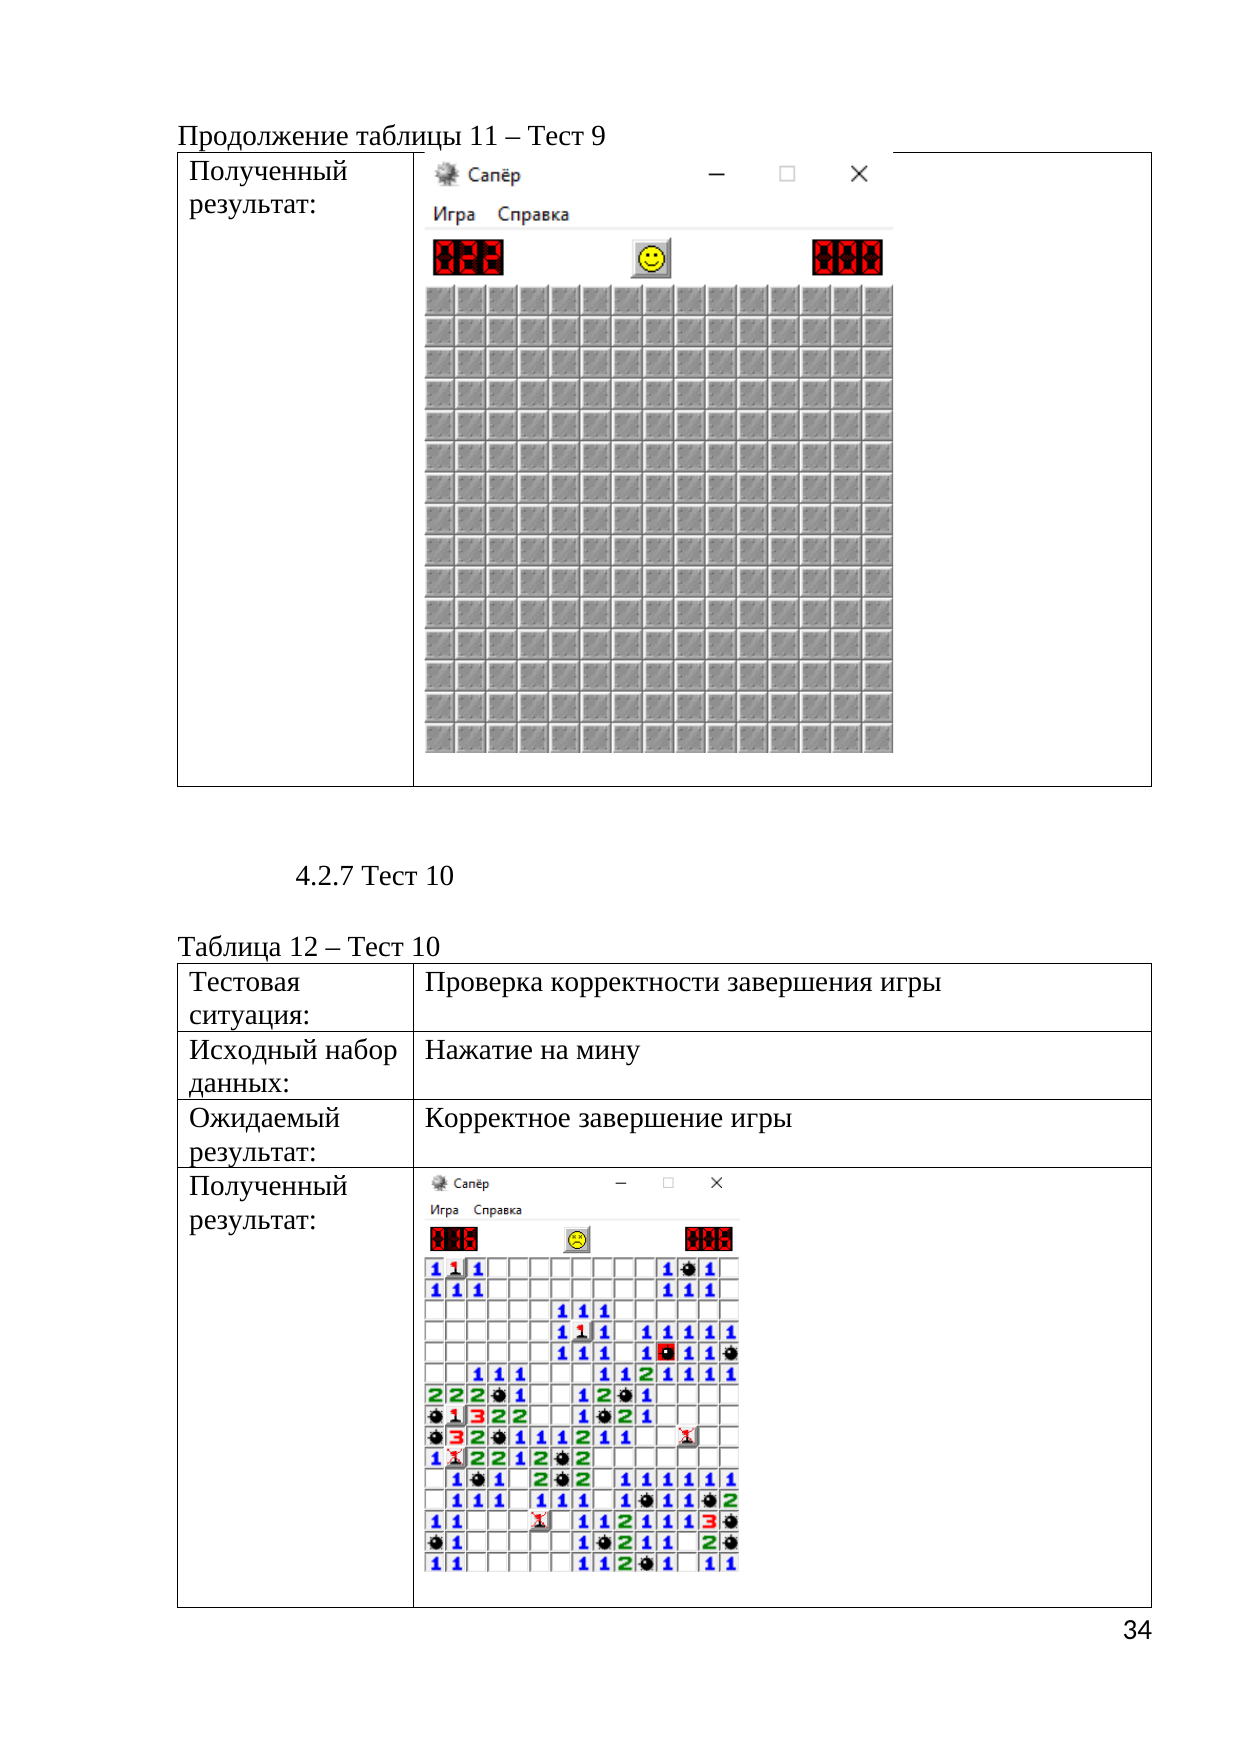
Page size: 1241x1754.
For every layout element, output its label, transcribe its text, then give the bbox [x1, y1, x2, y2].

table_cell [414, 1168, 1151, 1607]
table_cell Нажатие на мину [414, 1032, 1151, 1099]
picture [424, 152, 894, 753]
text Таблица 12 – Тест 10 [177, 929, 1152, 963]
table_cell Полученный результат: [178, 1168, 413, 1607]
subtitle Тест 10 [295, 858, 1152, 892]
table_header [414, 153, 1151, 786]
table_cell Исходный набор данных: [178, 1032, 413, 1099]
table_cell Ожидаемый результат: [178, 1100, 413, 1167]
table_header Полученный результат: [178, 153, 413, 786]
picture [424, 1168, 741, 1574]
table_header Тестовая ситуация: [178, 964, 413, 1031]
table_cell Корректное завершение игры [414, 1100, 1151, 1167]
text Продолжение таблицы 11 – Тест 9 [177, 118, 1152, 152]
table_header Проверка корректности завершения игры [414, 964, 1151, 1031]
